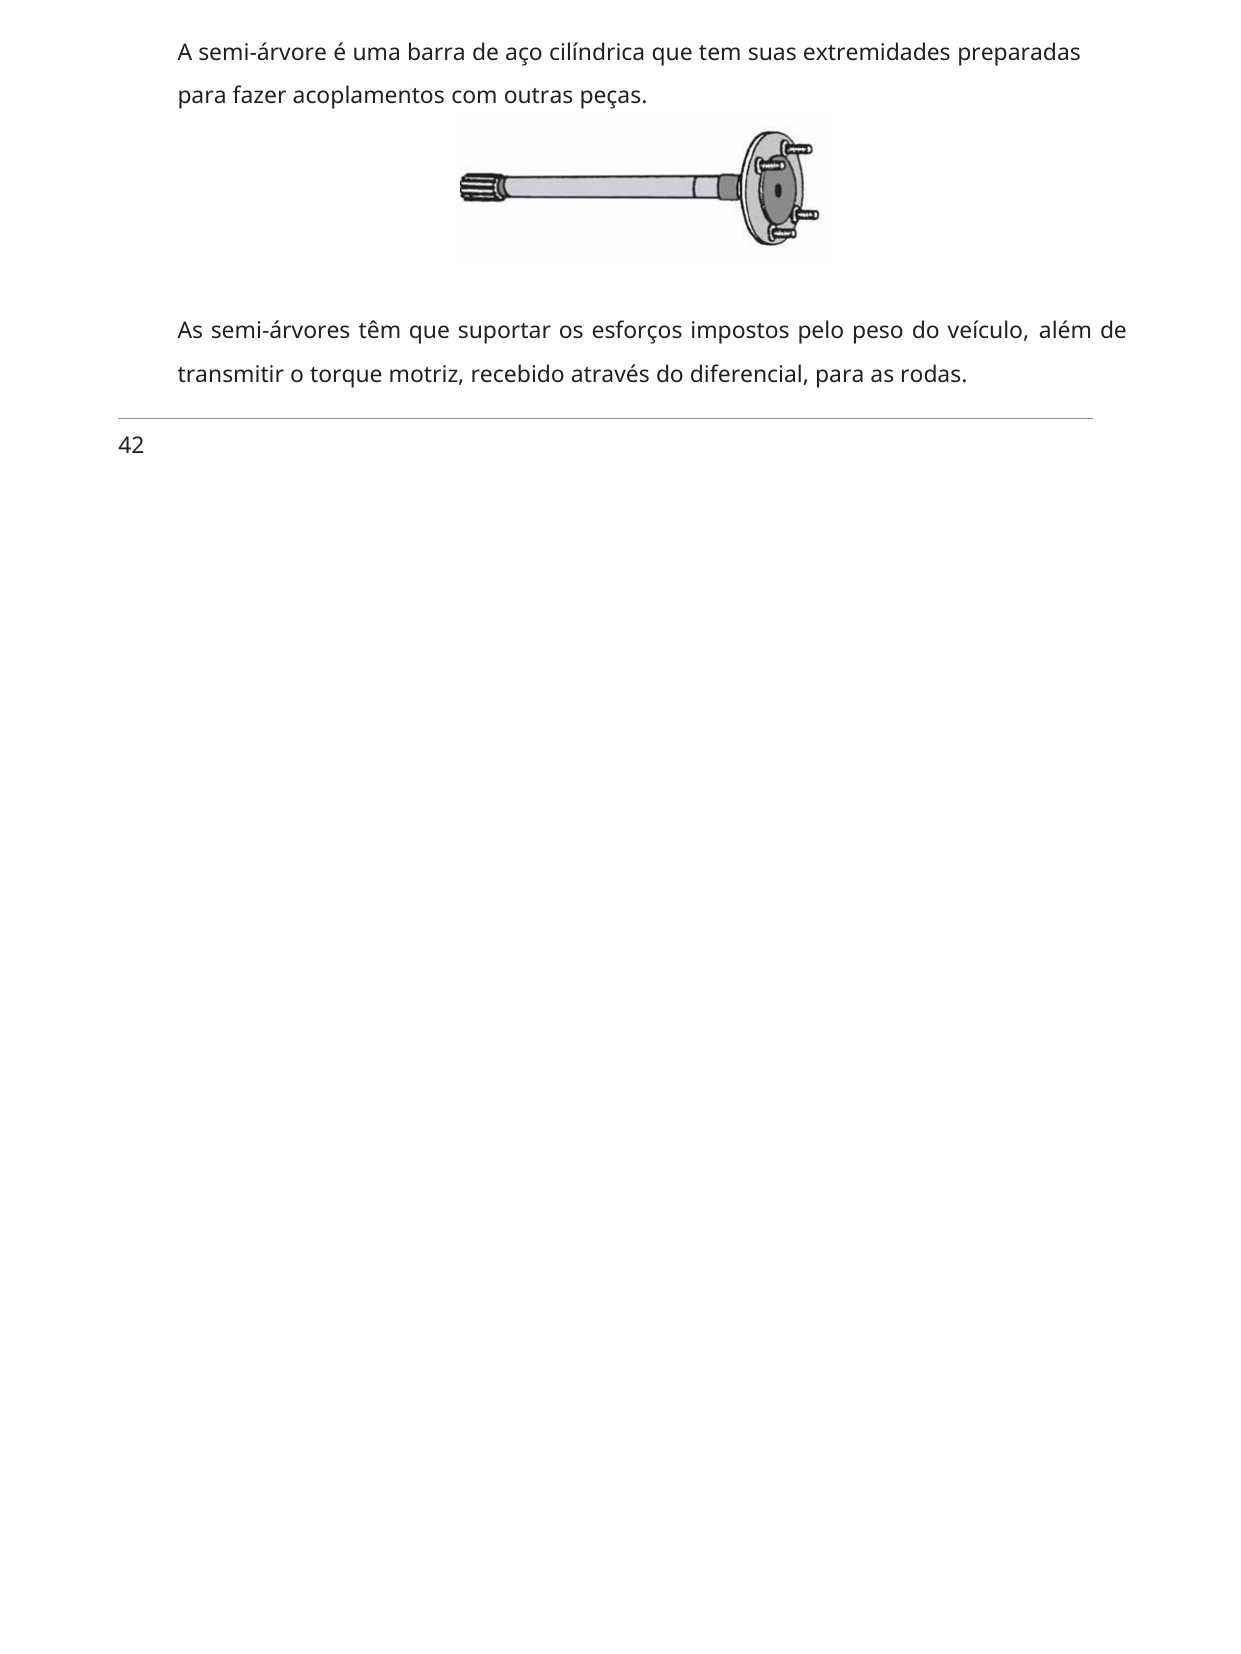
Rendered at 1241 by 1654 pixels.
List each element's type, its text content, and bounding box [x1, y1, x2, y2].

text 42 [118, 421, 1138, 460]
text A semi-árvore é uma barra de aço cilíndrica que tem suas extremidades preparadas para fazer acoplamentos com outras peças. [177, 35, 1093, 111]
picture [459, 118, 827, 259]
text As semi-árvores têm que suportar os esforços impostos pelo peso do veículo, além de transmitir o torque motriz, recebido através do diferencial, para as rodas. [177, 314, 1138, 390]
